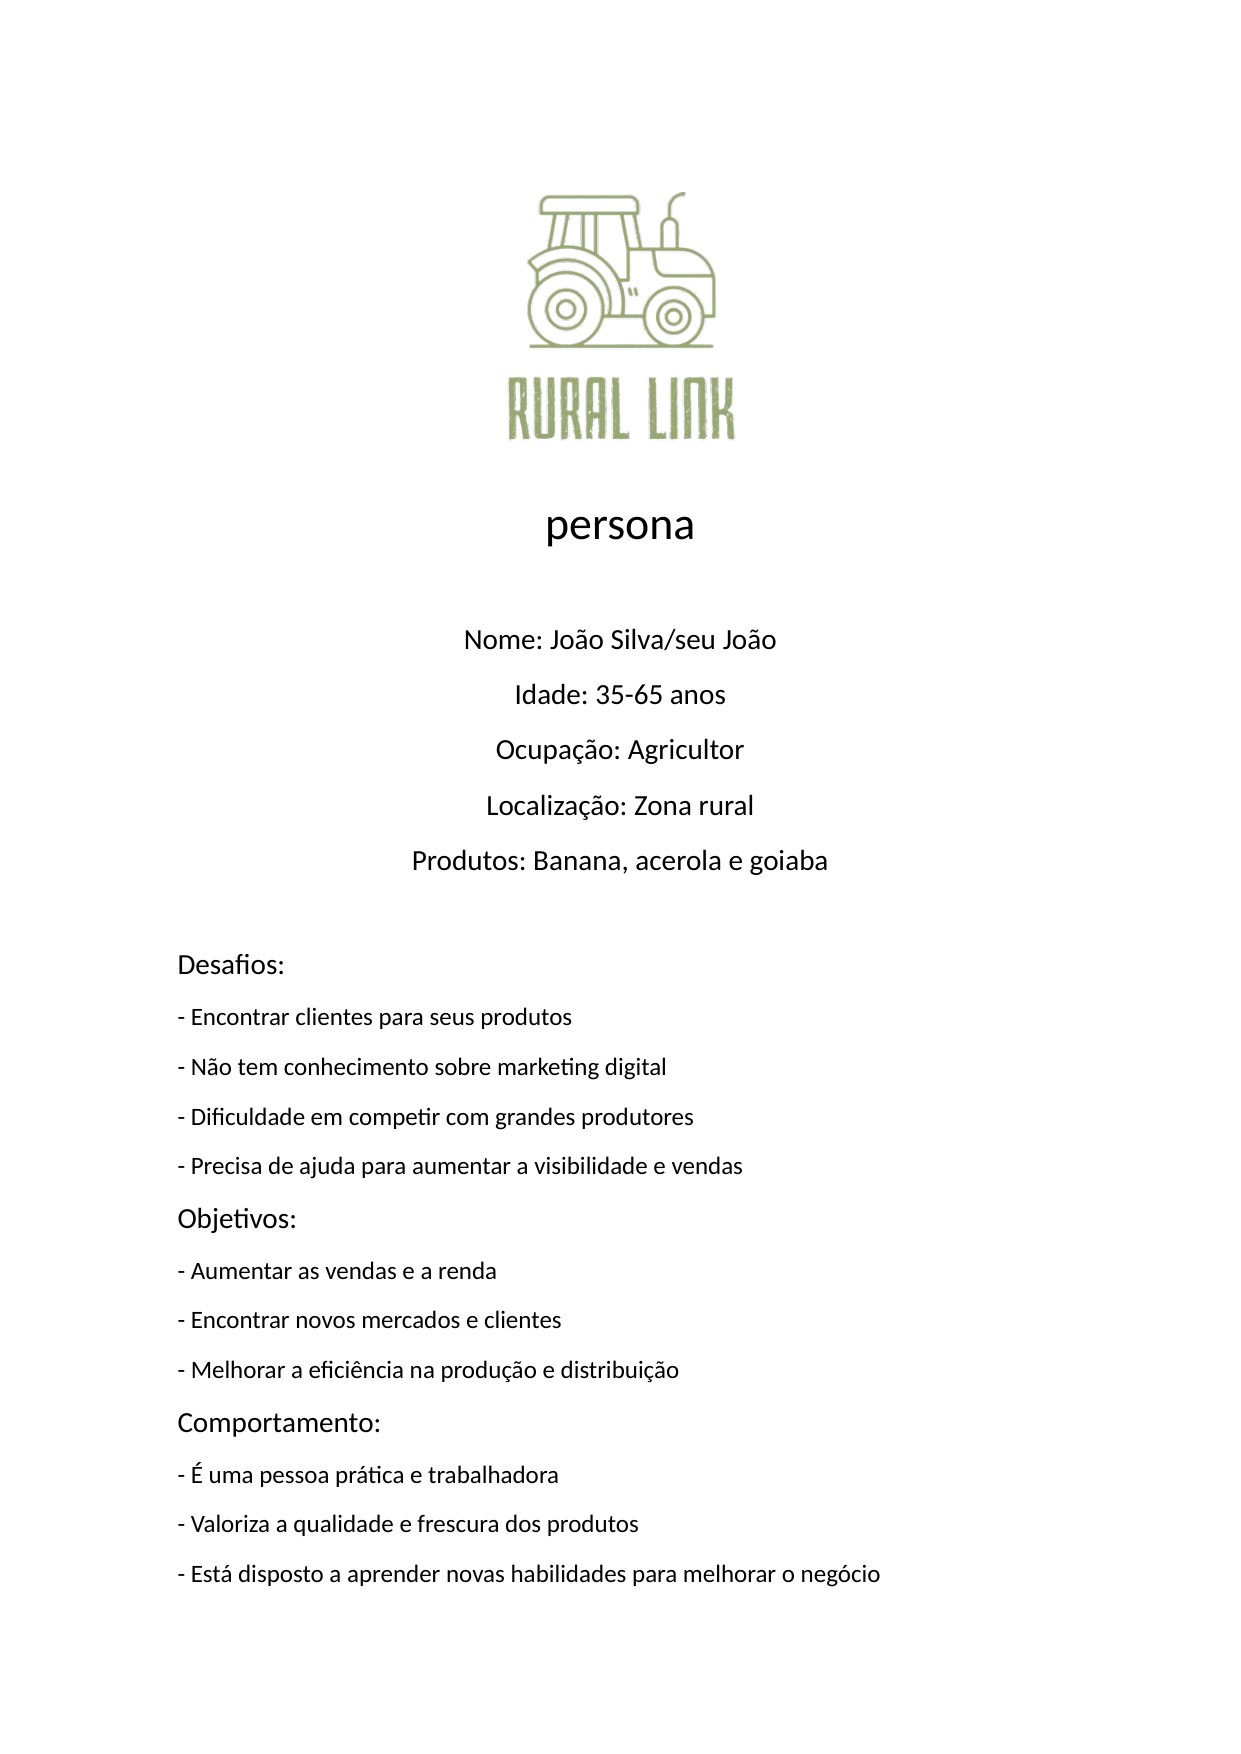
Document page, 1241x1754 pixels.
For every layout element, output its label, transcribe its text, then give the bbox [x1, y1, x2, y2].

text - Precisa de ajuda para aumentar a visibilidade e vendas [177, 1150, 1063, 1181]
text Objetivos: [177, 1200, 1063, 1235]
text - Melhorar a eficiência na produção e distribuição [177, 1354, 1063, 1384]
text - Valoriza a qualidade e frescura dos produtos [177, 1508, 1063, 1539]
text Produtos: Banana, acerola e goiaba [177, 842, 1063, 877]
text - Aumentar as vendas e a renda [177, 1255, 1063, 1285]
text Localização: Zona rural [177, 787, 1063, 822]
text Desafios: [177, 946, 1063, 982]
text Ocupação: Agricultor [177, 731, 1063, 767]
text - Está disposto a aprender novas habilidades para melhorar o negócio [177, 1558, 1063, 1588]
text - Encontrar novos mercados e clientes [177, 1304, 1063, 1335]
text Idade: 35-65 anos [177, 676, 1063, 712]
text Nome: João Silva/seu João [177, 621, 1063, 657]
picture [472, 154, 768, 460]
text Comportamento: [177, 1404, 1063, 1439]
text persona [177, 495, 1063, 551]
text - Dificuldade em competir com grandes produtores [177, 1101, 1063, 1131]
text - Não tem conhecimento sobre marketing digital [177, 1051, 1063, 1082]
text - Encontrar clientes para seus produtos [177, 1001, 1063, 1032]
text - É uma pessoa prática e trabalhadora [177, 1459, 1063, 1489]
